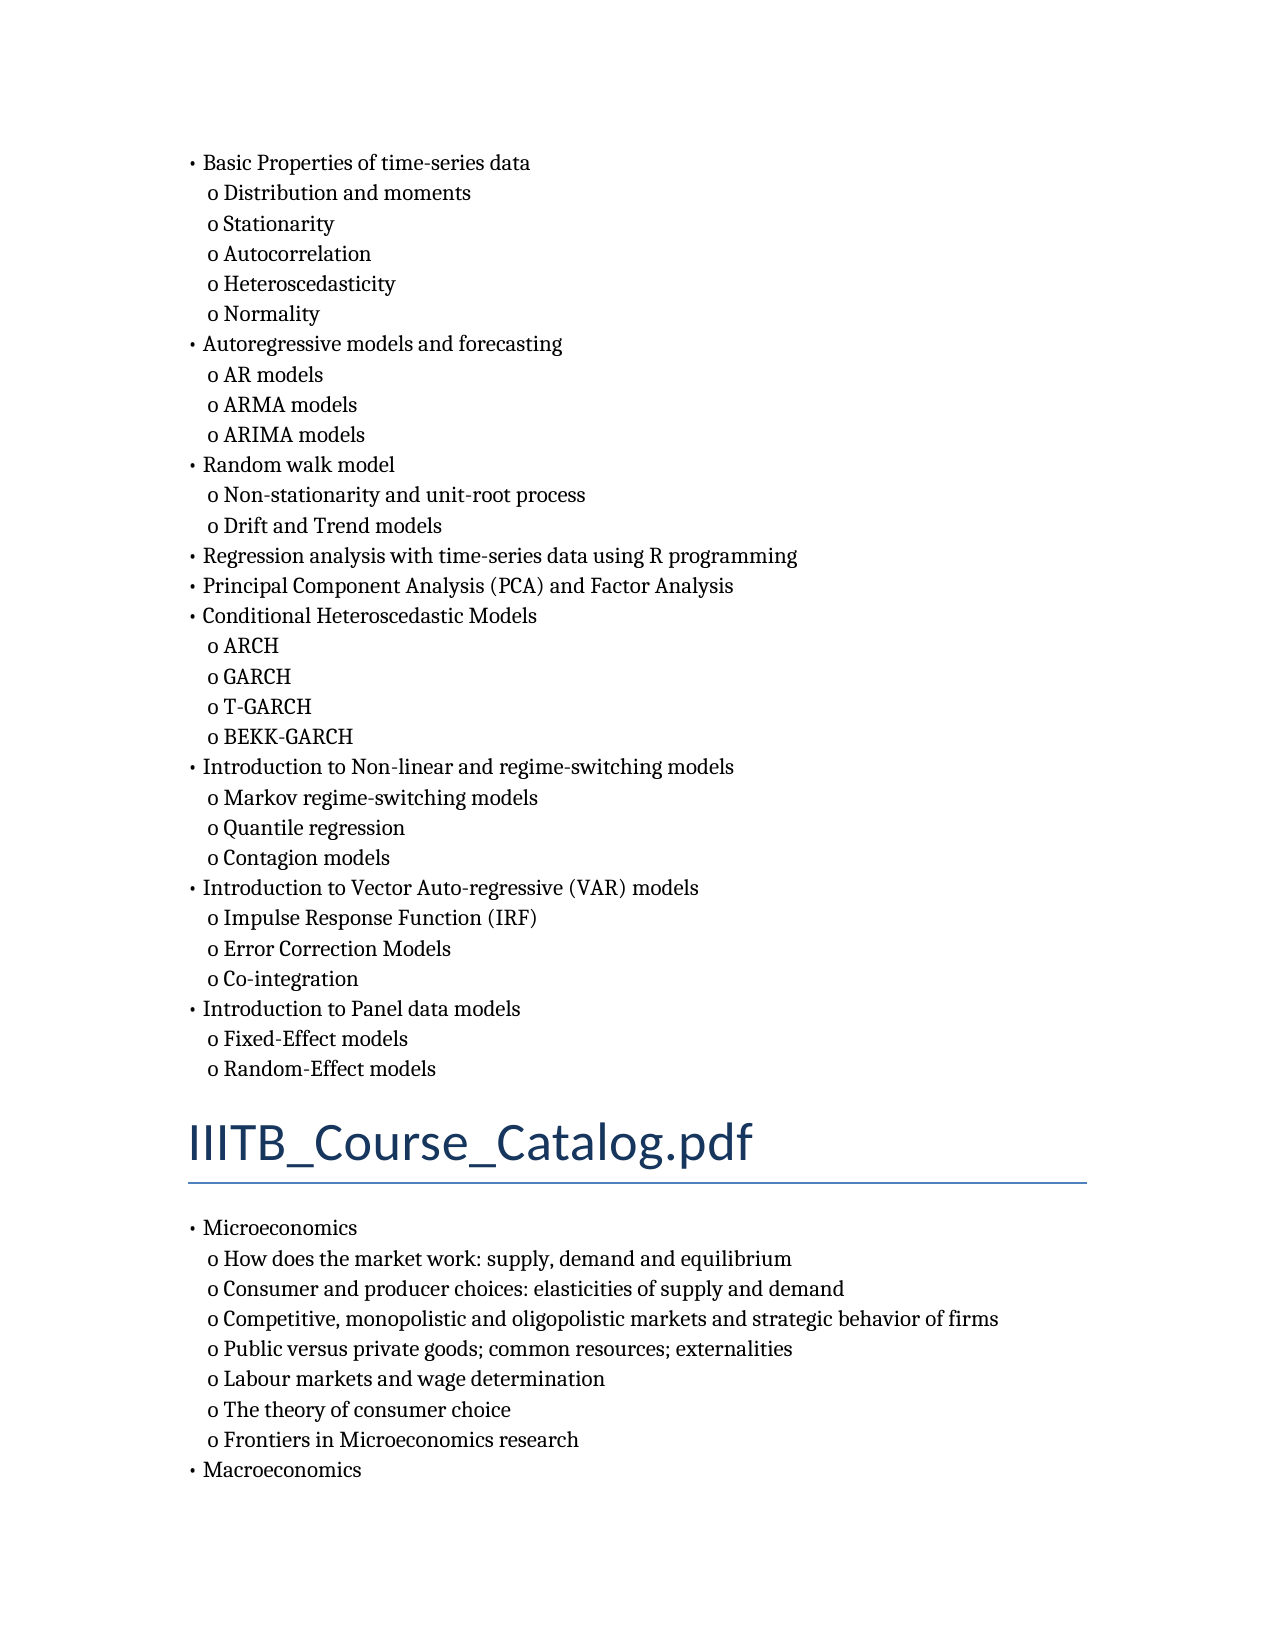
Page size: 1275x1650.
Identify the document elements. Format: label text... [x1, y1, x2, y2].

text • Basic Properties of time-series data o Distribution and moments o Stationarity o Autocorrelation o Heteroscedasticity o Normality • Autoregressive models and forecasting o AR models o ARMA models o ARIMA models • Random walk model o Non-stationarity and unit-root process o Drift and Trend models • Regression analysis with time-series data using R programming • Principal Component Analysis (PCA) and Factor Analysis • Conditional Heteroscedastic Models o ARCH o GARCH o T-GARCH o BEKK-GARCH • Introduction to Non-linear and regime-switching models o Markov regime-switching models o Quantile regression o Contagion models • Introduction to Vector Auto-regressive (VAR) models o Impulse Response Function (IRF) o Error Correction Models o Co-integration • Introduction to Panel data models o Fixed-Effect models o Random-Effect models [187, 150, 1087, 1083]
title IIITB_Course_Catalog.pdf [187, 1107, 1087, 1184]
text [187, 1215, 1087, 1483]
